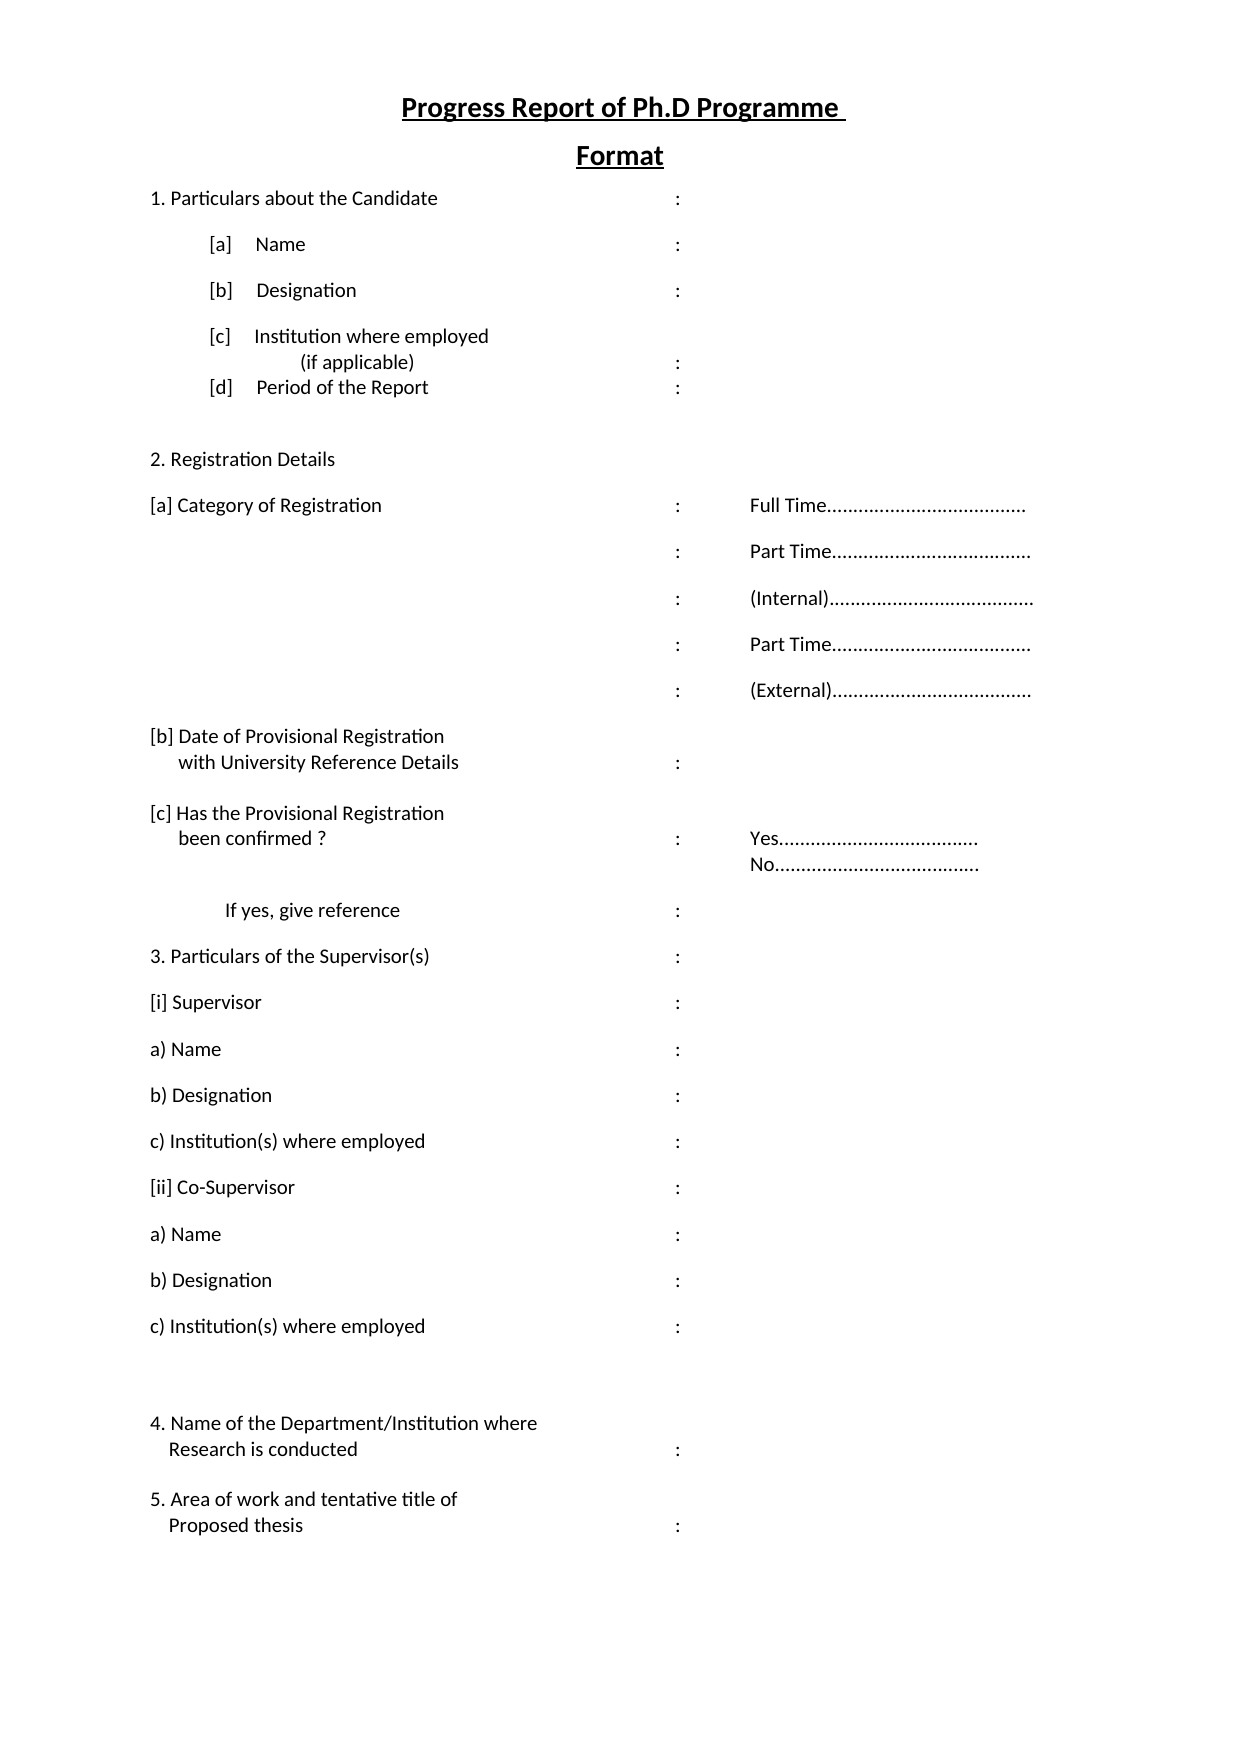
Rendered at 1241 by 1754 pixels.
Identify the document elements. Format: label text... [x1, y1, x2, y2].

text : Part Time...................................... [150, 539, 1090, 564]
text a) Name : [150, 1036, 1090, 1061]
text 1. Particulars about the Candidate : [150, 185, 1090, 210]
text [d] Period of the Report : [150, 374, 1090, 400]
text (if applicable) : [150, 349, 1090, 374]
text Progress Report of Ph.D Programme [150, 89, 1090, 124]
text 4. Name of the Department/Institution where [150, 1410, 1090, 1436]
text : (Internal)....................................... [150, 585, 1090, 610]
text [i] Supervisor : [150, 989, 1090, 1015]
text with University Reference Details : [150, 749, 1090, 774]
text 5. Area of work and tentative title of [150, 1487, 1090, 1512]
text b) Designation : [150, 1082, 1090, 1107]
text a) Name : [150, 1221, 1090, 1246]
text 3. Particulars of the Supervisor(s) : [150, 943, 1090, 969]
text [a] Name : [150, 231, 1090, 257]
text [c] Has the Provisional Registration [150, 800, 1090, 825]
text been confirmed ? : Yes...................................... [150, 825, 1090, 851]
text c) Institution(s) where employed : [150, 1128, 1090, 1154]
text [a] Category of Registration : Full Time...................................... [150, 492, 1090, 518]
text [c] Institution where employed [150, 324, 1090, 349]
text Proposed thesis : [150, 1512, 1090, 1537]
text [ii] Co-Supervisor : [150, 1174, 1090, 1200]
text : Part Time...................................... [150, 631, 1090, 657]
text If yes, give reference : [225, 897, 1090, 922]
text 2. Registration Details [150, 446, 1090, 472]
text [b] Designation : [150, 277, 1090, 303]
text c) Institution(s) where employed : [150, 1313, 1090, 1339]
text Research is conducted : [150, 1436, 1090, 1461]
text b) Designation : [150, 1267, 1090, 1292]
text Format [150, 137, 1090, 172]
text : (External)...................................... [150, 677, 1090, 703]
text No....................................... [150, 851, 1090, 876]
text [b] Date of Provisional Registration [150, 724, 1090, 749]
